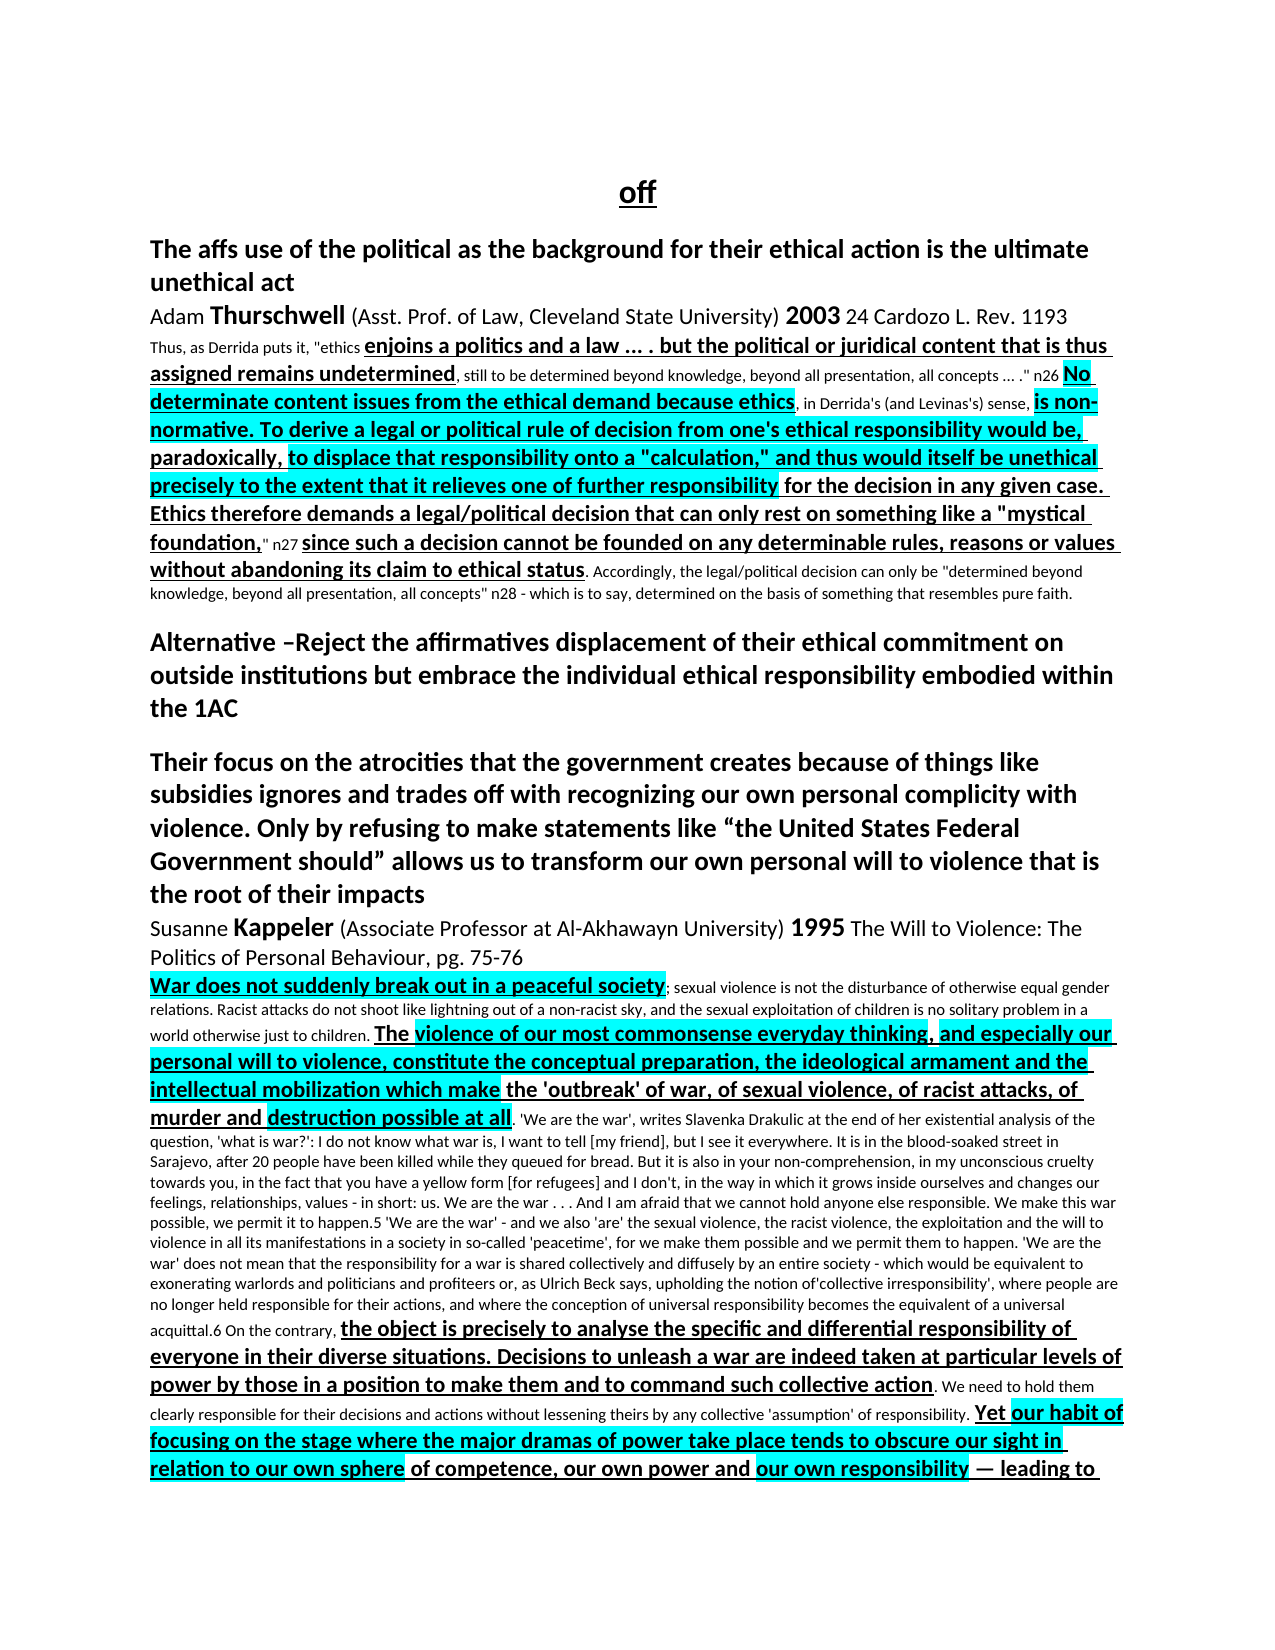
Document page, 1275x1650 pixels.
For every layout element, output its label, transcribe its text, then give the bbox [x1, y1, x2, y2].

subtitle off [150, 171, 1125, 212]
text Susanne Kappeler (Associate Professor at Al-Akhawayn University) 1995 The Will to Violence: The Politics of Personal Behaviour, pg. 75-76 [150, 910, 1125, 971]
text Thus, as Derrida puts it, "ethics enjoins a politics and a law ... . but the political or juridical content that is thus assigned remains undetermined, still to be determined beyond knowledge, beyond all presentation, all concepts ... ." n26 No determinate content issues from the ethical demand because ethics, in Derrida's (and Levinas's) sense, is non-normative. To derive a legal or political rule of decision from one's ethical responsibility would be, paradoxically, to displace that responsibility onto a "calculation," and thus would itself be unethical precisely to the extent that it relieves one of further responsibility for the decision in any given case. Ethics therefore demands a legal/political decision that can only rest on something like a "mystical foundation," n27 since such a decision cannot be founded on any determinable rules, reasons or values without abandoning its claim to ethical status. Accordingly, the legal/political decision can only be "determined beyond knowledge, beyond all presentation, all concepts" n28 - which is to say, determined on the basis of something that resembles pure faith. [150, 331, 1125, 604]
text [150, 971, 1125, 1482]
text The affs use of the political as the background for their ethical action is the ultimate unethical act [150, 232, 1125, 298]
text Alternative –Reject the affirmatives displacement of their ethical commitment on outside institutions but embrace the individual ethical responsibility embodied within the 1AC [150, 625, 1125, 724]
text Their focus on the atrocities that the government creates because of things like subsidies ignores and trades off with recognizing our own personal complicity with violence. Only by refusing to make statements like “the United States Federal Government should” allows us to transform our own personal will to violence that is the root of their impacts [150, 745, 1125, 910]
text Adam Thurschwell (Asst. Prof. of Law, Cleveland State University) 2003 24 Cardozo L. Rev. 1193 [150, 298, 1125, 331]
